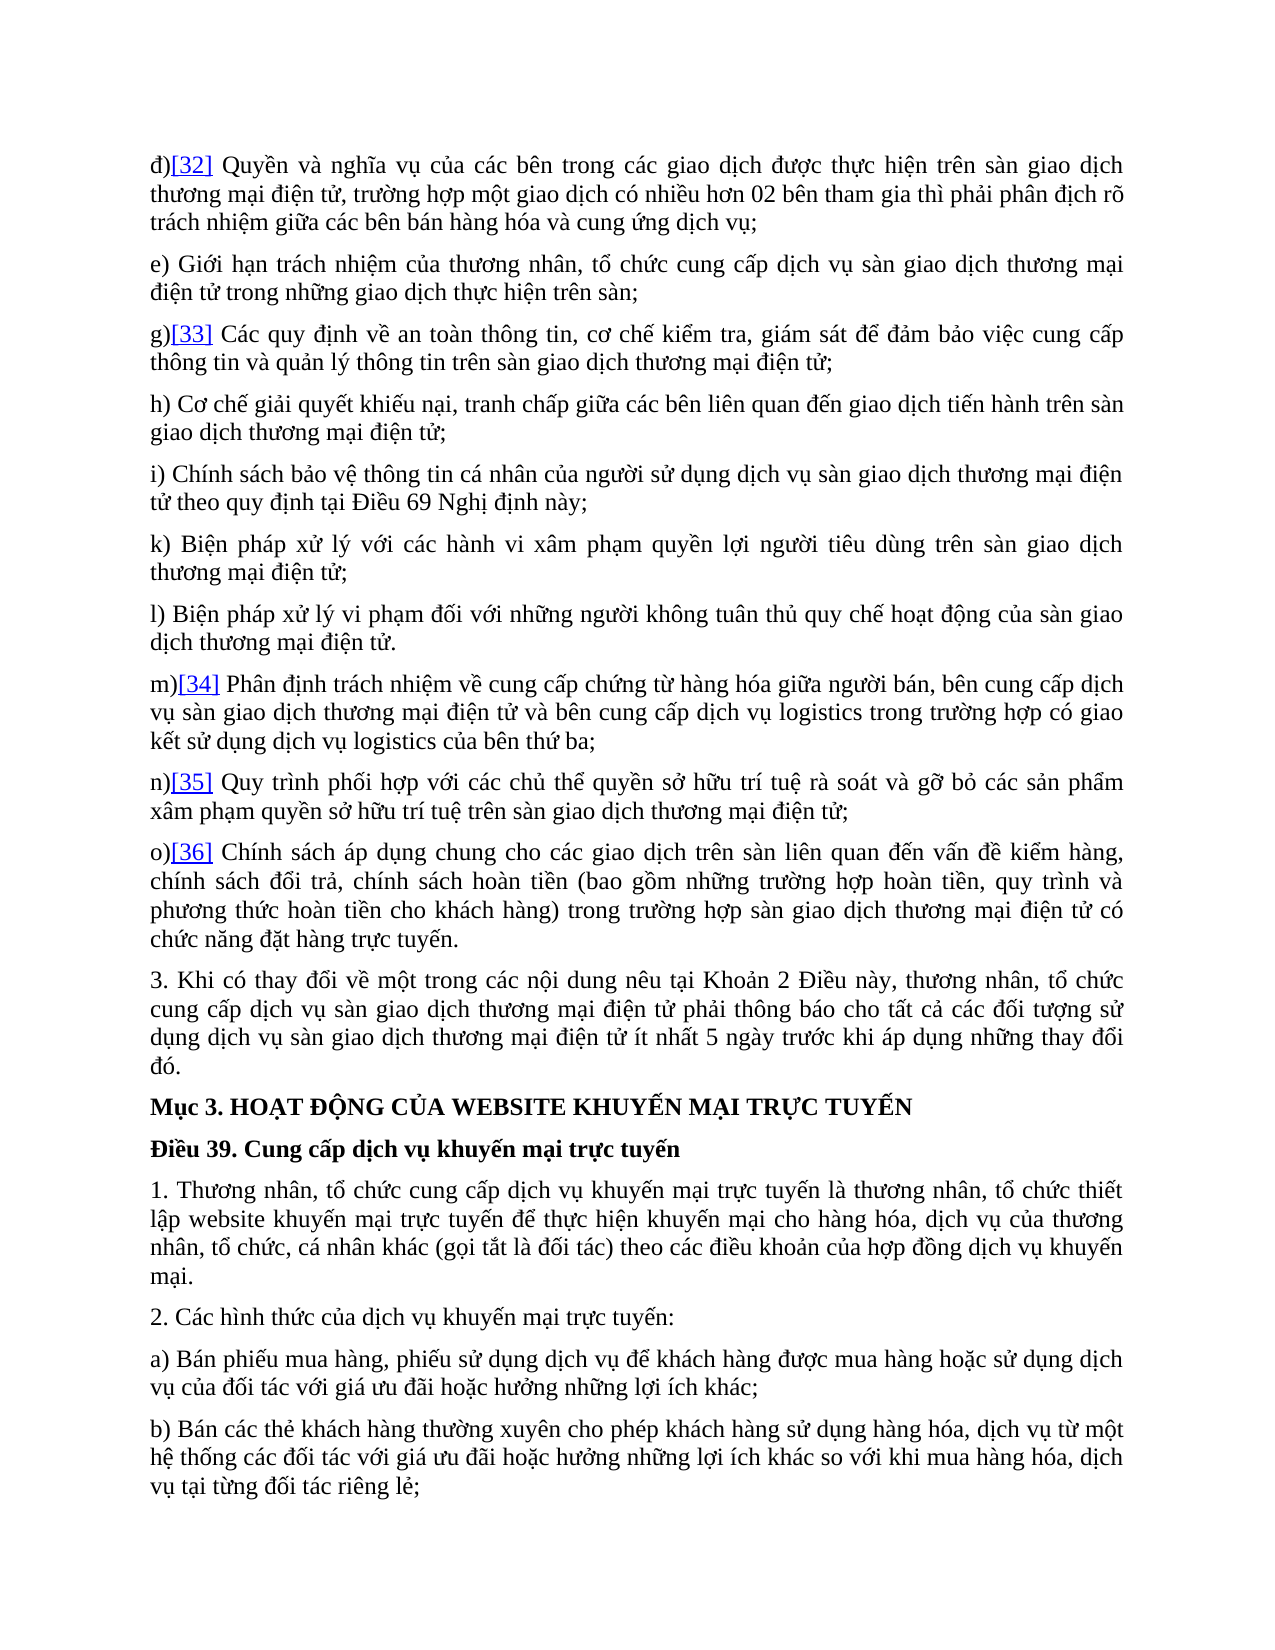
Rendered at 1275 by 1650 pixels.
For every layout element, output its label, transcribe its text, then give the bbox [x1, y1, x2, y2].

text 1. Thương nhân, tổ chức cung cấp dịch vụ khuyến mại trực tuyến là thương nhân, tổ chức thiết lập website khuyến mại trực tuyến để thực hiện khuyến mại cho hàng hóa, dịch vụ của thương nhân, tổ chức, cá nhân khác (gọi tắt là đối tác) theo các điều khoản của hợp đồng dịch vụ khuyến mại. [150, 1175, 1125, 1290]
text đ)[32] Quyền và nghĩa vụ của các bên trong các giao dịch được thực hiện trên sàn giao dịch thương mại điện tử, trường hợp một giao dịch có nhiều hơn 02 bên tham gia thì phải phân địch rõ trách nhiệm giữa các bên bán hàng hóa và cung ứng dịch vụ; [150, 150, 1125, 236]
text e) Giới hạn trách nhiệm của thương nhân, tổ chức cung cấp dịch vụ sàn giao dịch thương mại điện tử trong những giao dịch thực hiện trên sàn; [150, 249, 1125, 306]
text Mục 3. HOẠT ĐỘNG CỦA WEBSITE KHUYẾN MẠI TRỰC TUYẾN [150, 1092, 1125, 1121]
text b) Bán các thẻ khách hàng thường xuyên cho phép khách hàng sử dụng hàng hóa, dịch vụ từ một hệ thống các đối tác với giá ưu đãi hoặc hưởng những lợi ích khác so với khi mua hàng hóa, dịch vụ tại từng đối tác riêng lẻ; [150, 1414, 1125, 1500]
text g)[33] Các quy định về an toàn thông tin, cơ chế kiểm tra, giám sát để đảm bảo việc cung cấp thông tin và quản lý thông tin trên sàn giao dịch thương mại điện tử; [150, 319, 1125, 376]
text h) Cơ chế giải quyết khiếu nại, tranh chấp giữa các bên liên quan đến giao dịch tiến hành trên sàn giao dịch thương mại điện tử; [150, 389, 1125, 446]
text m)[34] Phân định trách nhiệm về cung cấp chứng từ hàng hóa giữa người bán, bên cung cấp dịch vụ sàn giao dịch thương mại điện tử và bên cung cấp dịch vụ logistics trong trường hợp có giao kết sử dụng dịch vụ logistics của bên thứ ba; [150, 669, 1125, 755]
text o)[36] Chính sách áp dụng chung cho các giao dịch trên sàn liên quan đến vấn đề kiểm hàng, chính sách đổi trả, chính sách hoàn tiền (bao gồm những trường hợp hoàn tiền, quy trình và phương thức hoàn tiền cho khách hàng) trong trường hợp sàn giao dịch thương mại điện tử có chức năng đặt hàng trực tuyến. [150, 837, 1125, 952]
text 3. Khi có thay đổi về một trong các nội dung nêu tại Khoản 2 Điều này, thương nhân, tổ chức cung cấp dịch vụ sàn giao dịch thương mại điện tử phải thông báo cho tất cả các đối tượng sử dụng dịch vụ sàn giao dịch thương mại điện tử ít nhất 5 ngày trước khi áp dụng những thay đổi đó. [150, 965, 1125, 1080]
text 2. Các hình thức của dịch vụ khuyến mại trực tuyến: [150, 1302, 1125, 1331]
text i) Chính sách bảo vệ thông tin cá nhân của người sử dụng dịch vụ sàn giao dịch thương mại điện tử theo quy định tại Điều 69 Nghị định này; [150, 459, 1125, 516]
text a) Bán phiếu mua hàng, phiếu sử dụng dịch vụ để khách hàng được mua hàng hoặc sử dụng dịch vụ của đối tác với giá ưu đãi hoặc hưởng những lợi ích khác; [150, 1344, 1125, 1401]
text Điều 39. Cung cấp dịch vụ khuyến mại trực tuyến [150, 1134, 1125, 1162]
text l) Biện pháp xử lý vi phạm đối với những người không tuân thủ quy chế hoạt động của sàn giao dịch thương mại điện tử. [150, 599, 1125, 656]
text n)[35] Quy trình phối hợp với các chủ thể quyền sở hữu trí tuệ rà soát và gỡ bỏ các sản phẩm xâm phạm quyền sở hữu trí tuệ trên sàn giao dịch thương mại điện tử; [150, 767, 1125, 825]
text k) Biện pháp xử lý với các hành vi xâm phạm quyền lợi người tiêu dùng trên sàn giao dịch thương mại điện tử; [150, 529, 1125, 586]
